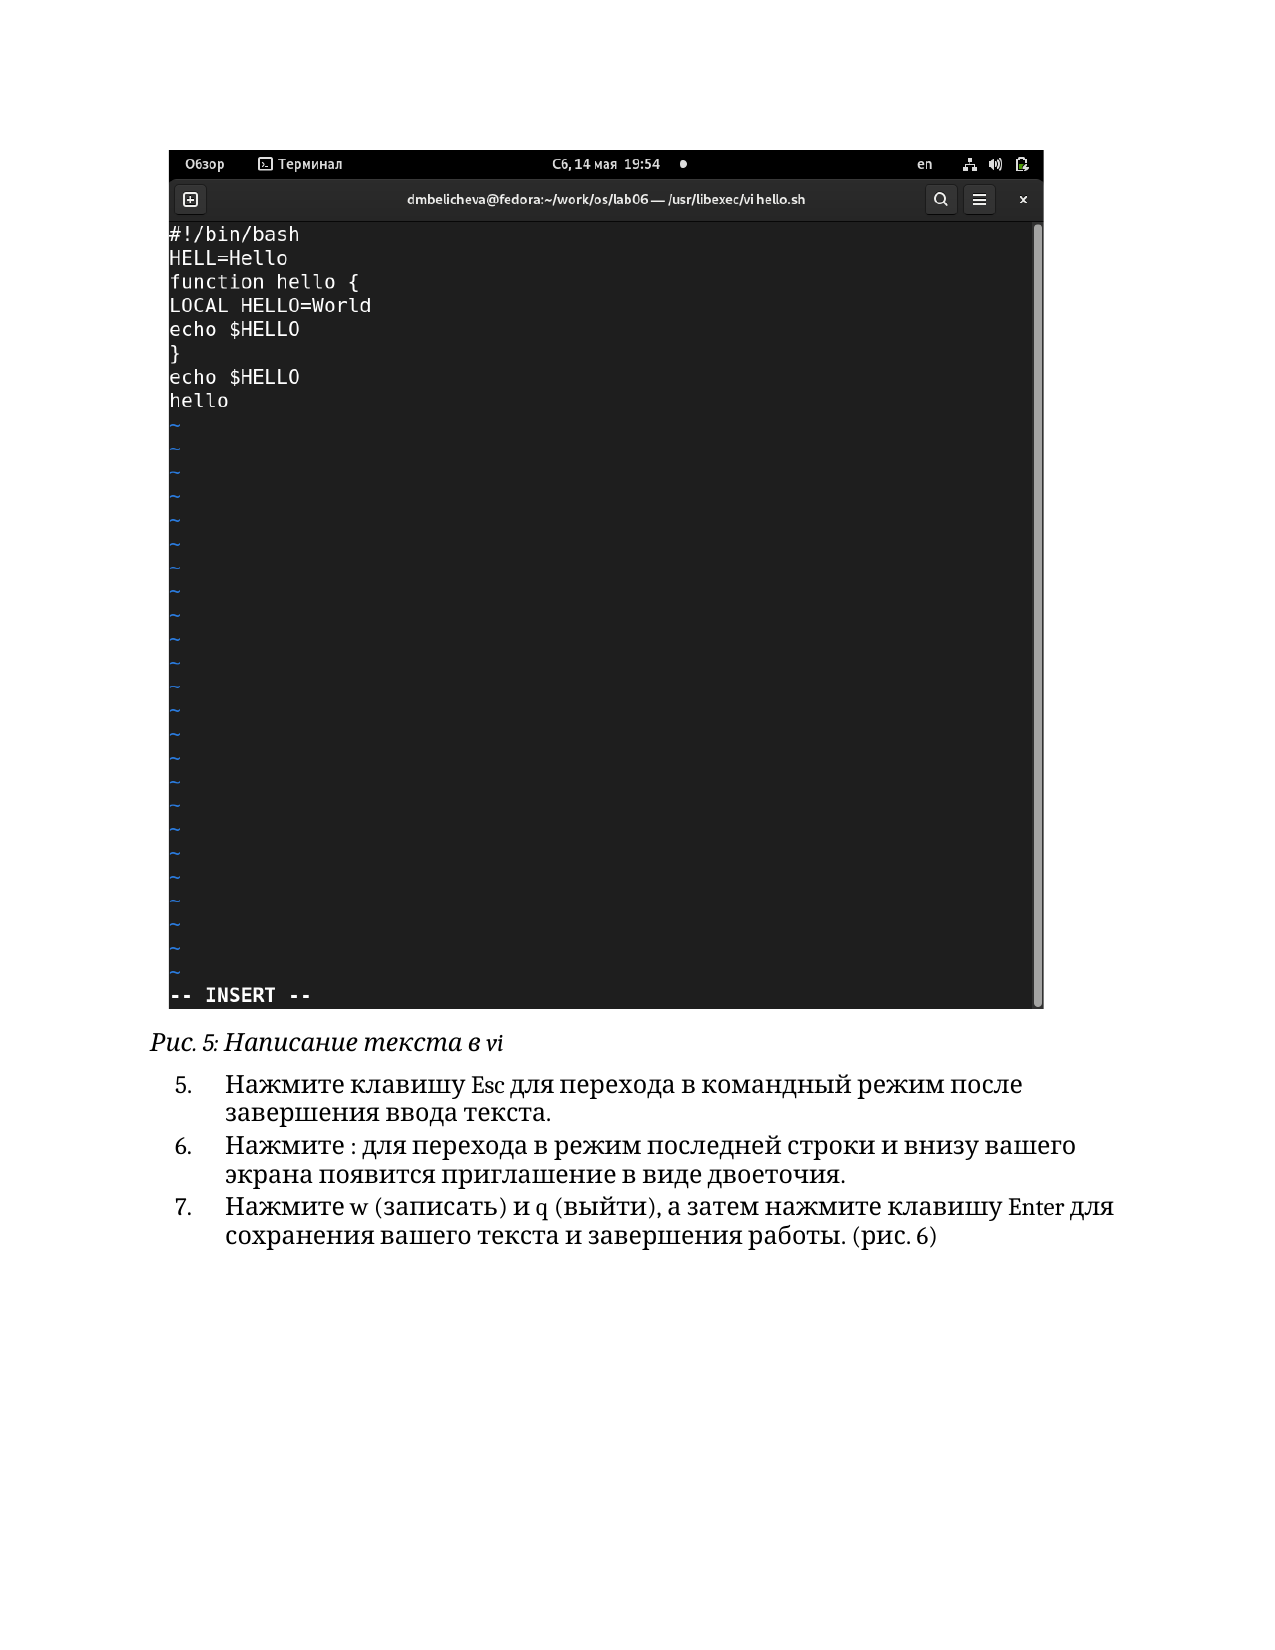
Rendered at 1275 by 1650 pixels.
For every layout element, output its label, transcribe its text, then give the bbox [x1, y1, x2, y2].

list Нажмите w (записать) и q (выйти), а затем нажмите клавишу Enter для сохранения вашего текста и завершения работы. (рис. 6) [175, 1193, 1125, 1251]
text Рис. 5: Написание текста в vi [150, 1029, 1125, 1058]
list Нажмите : для перехода в режим последней строки и внизу вашего экрана появится приглашение в виде двоеточия. [175, 1132, 1125, 1189]
picture [168, 150, 1044, 1009]
list Нажмите клавишу Esc для перехода в командный режим после завершения ввода текста. [175, 1071, 1125, 1128]
